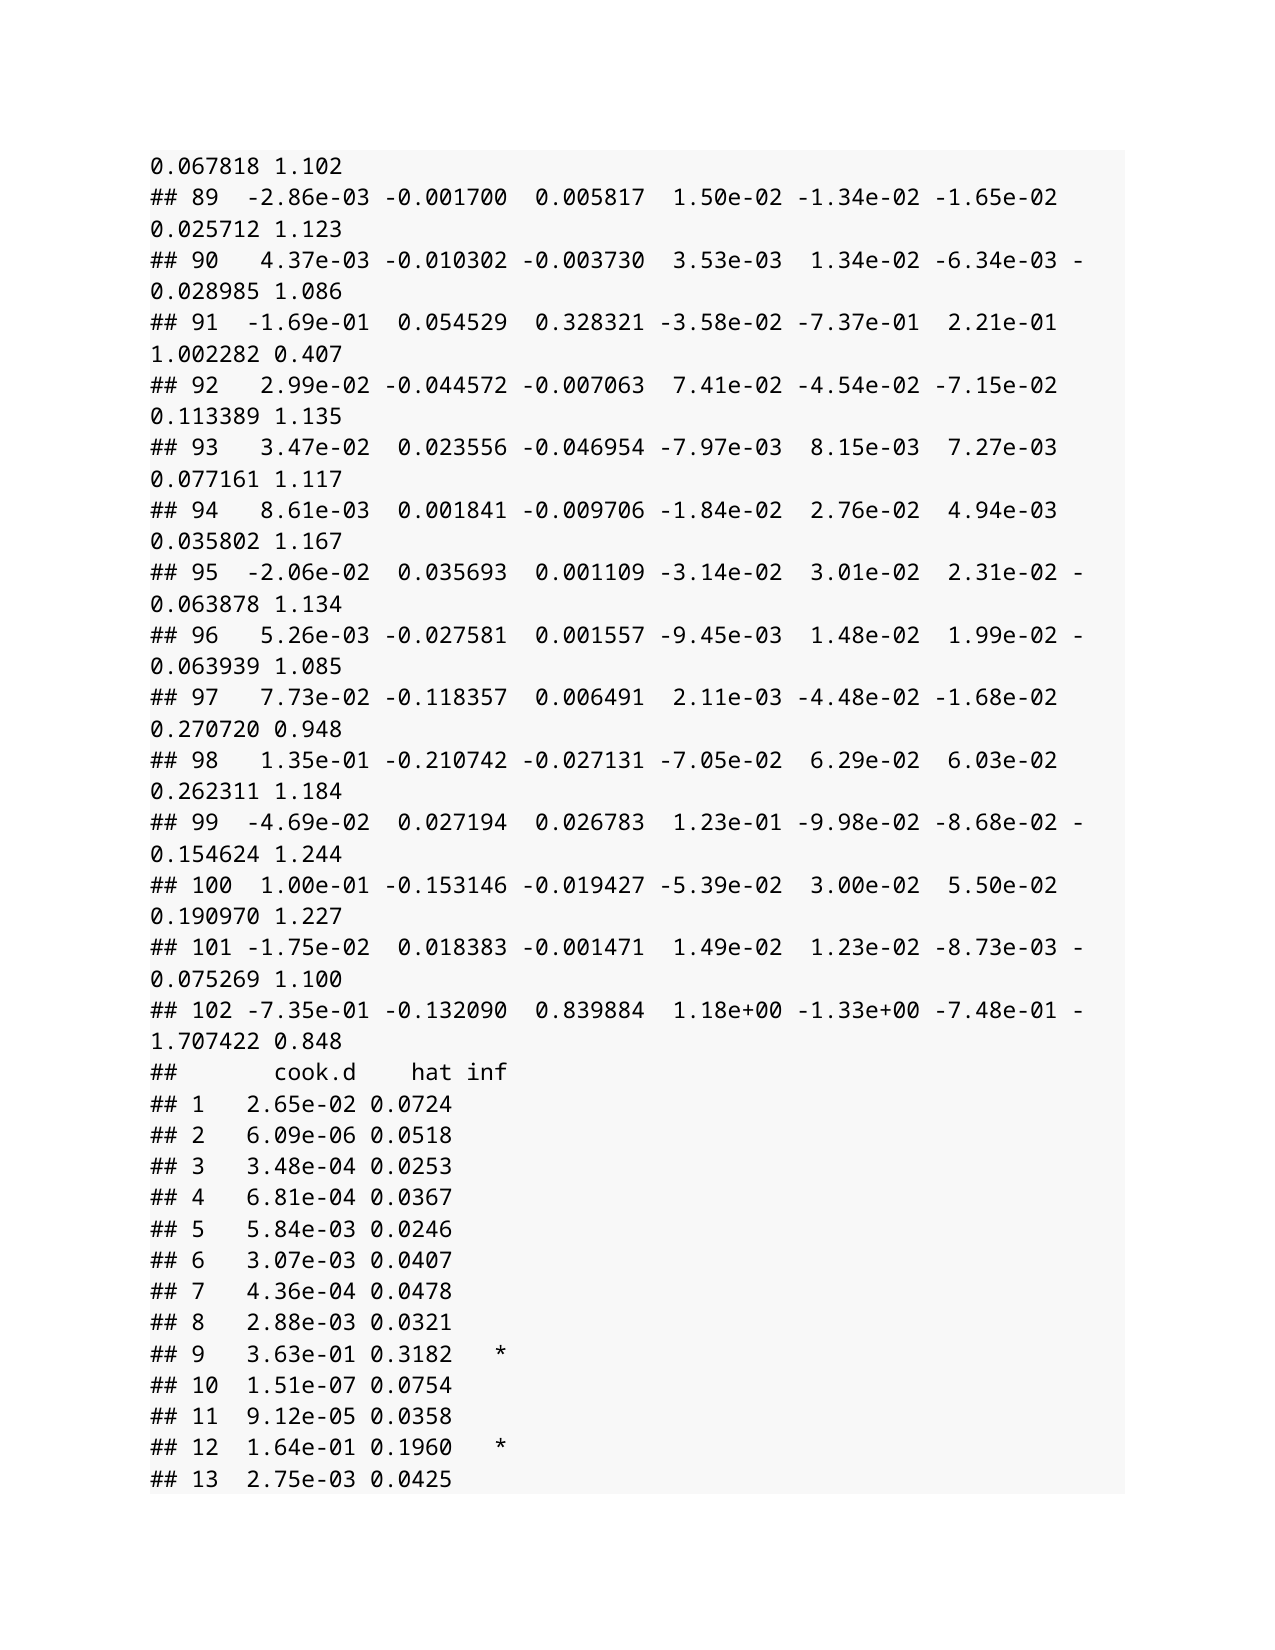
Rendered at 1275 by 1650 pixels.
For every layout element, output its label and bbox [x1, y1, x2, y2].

text [150, 150, 1125, 1494]
